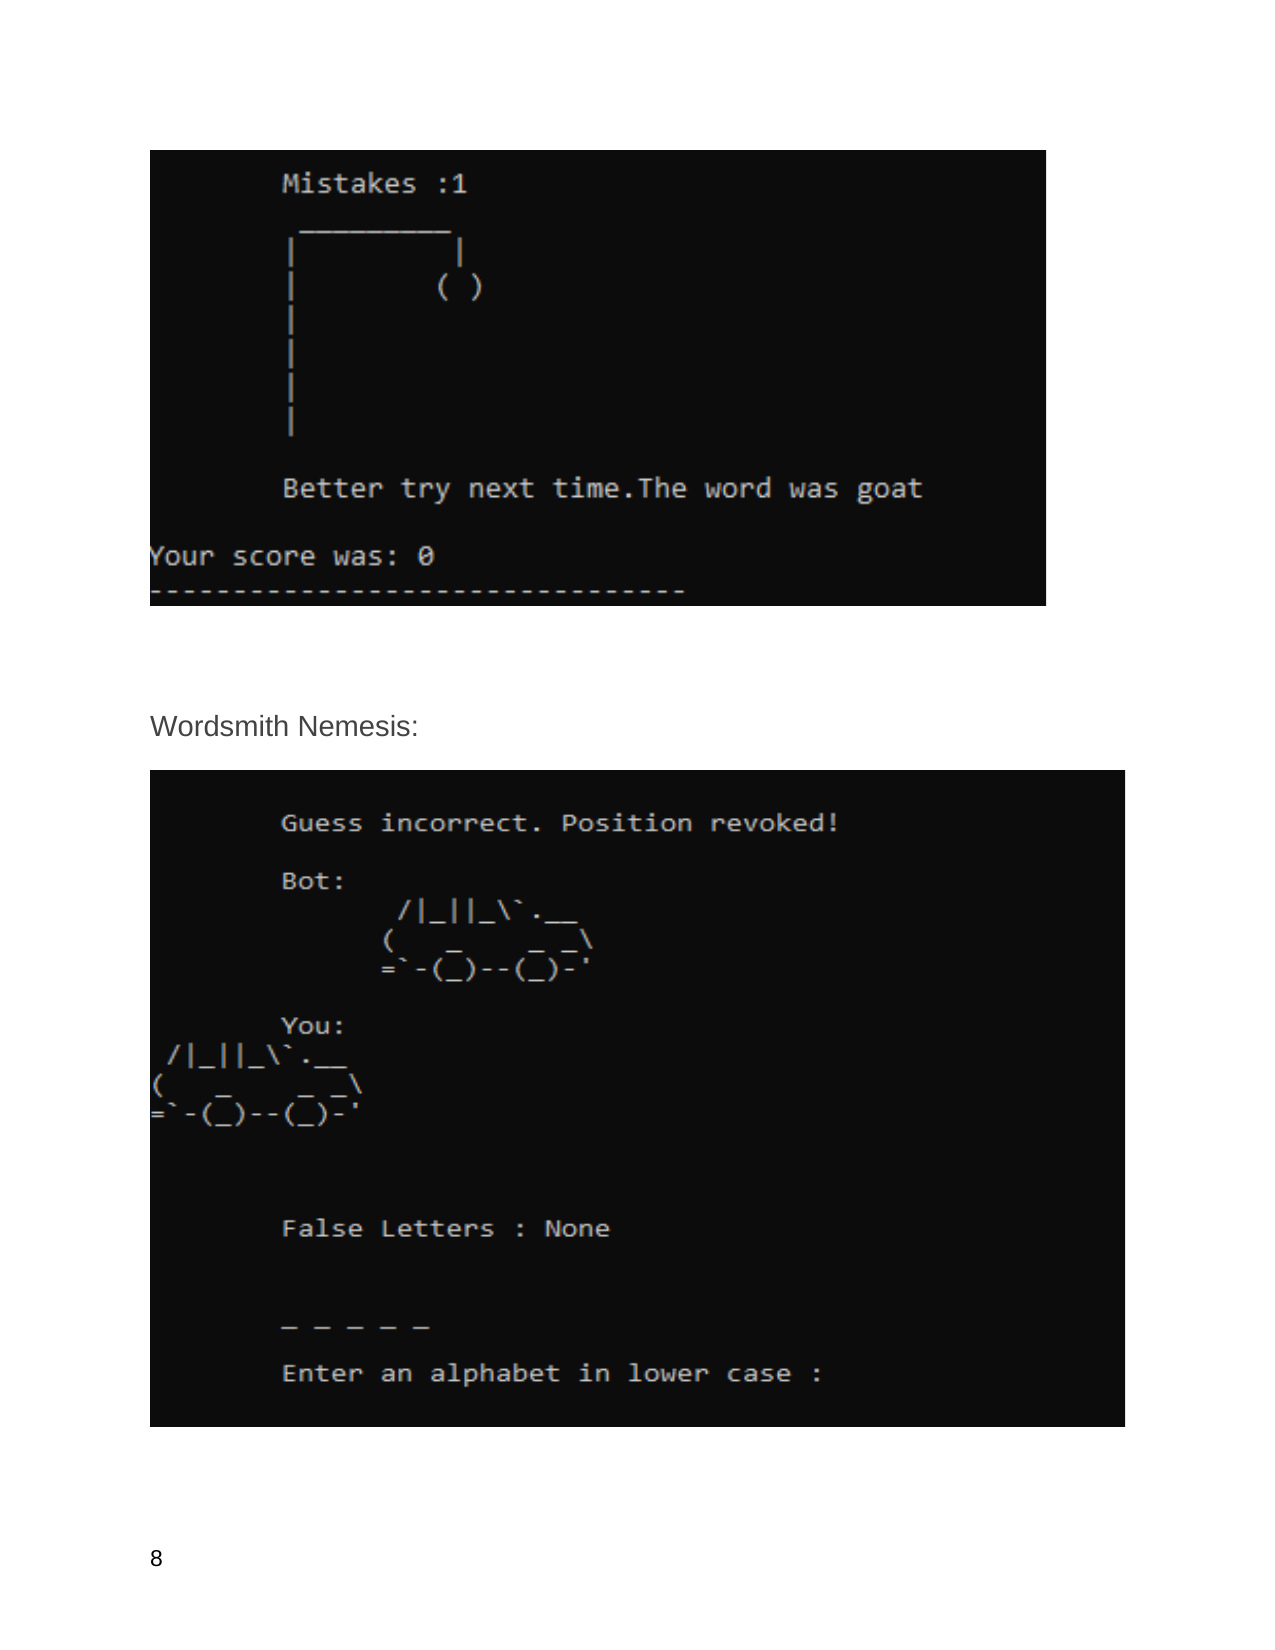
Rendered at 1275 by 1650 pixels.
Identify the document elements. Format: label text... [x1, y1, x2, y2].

picture [150, 150, 1047, 606]
picture [150, 770, 1125, 1427]
subtitle Wordsmith Nemesis: [150, 709, 1125, 743]
